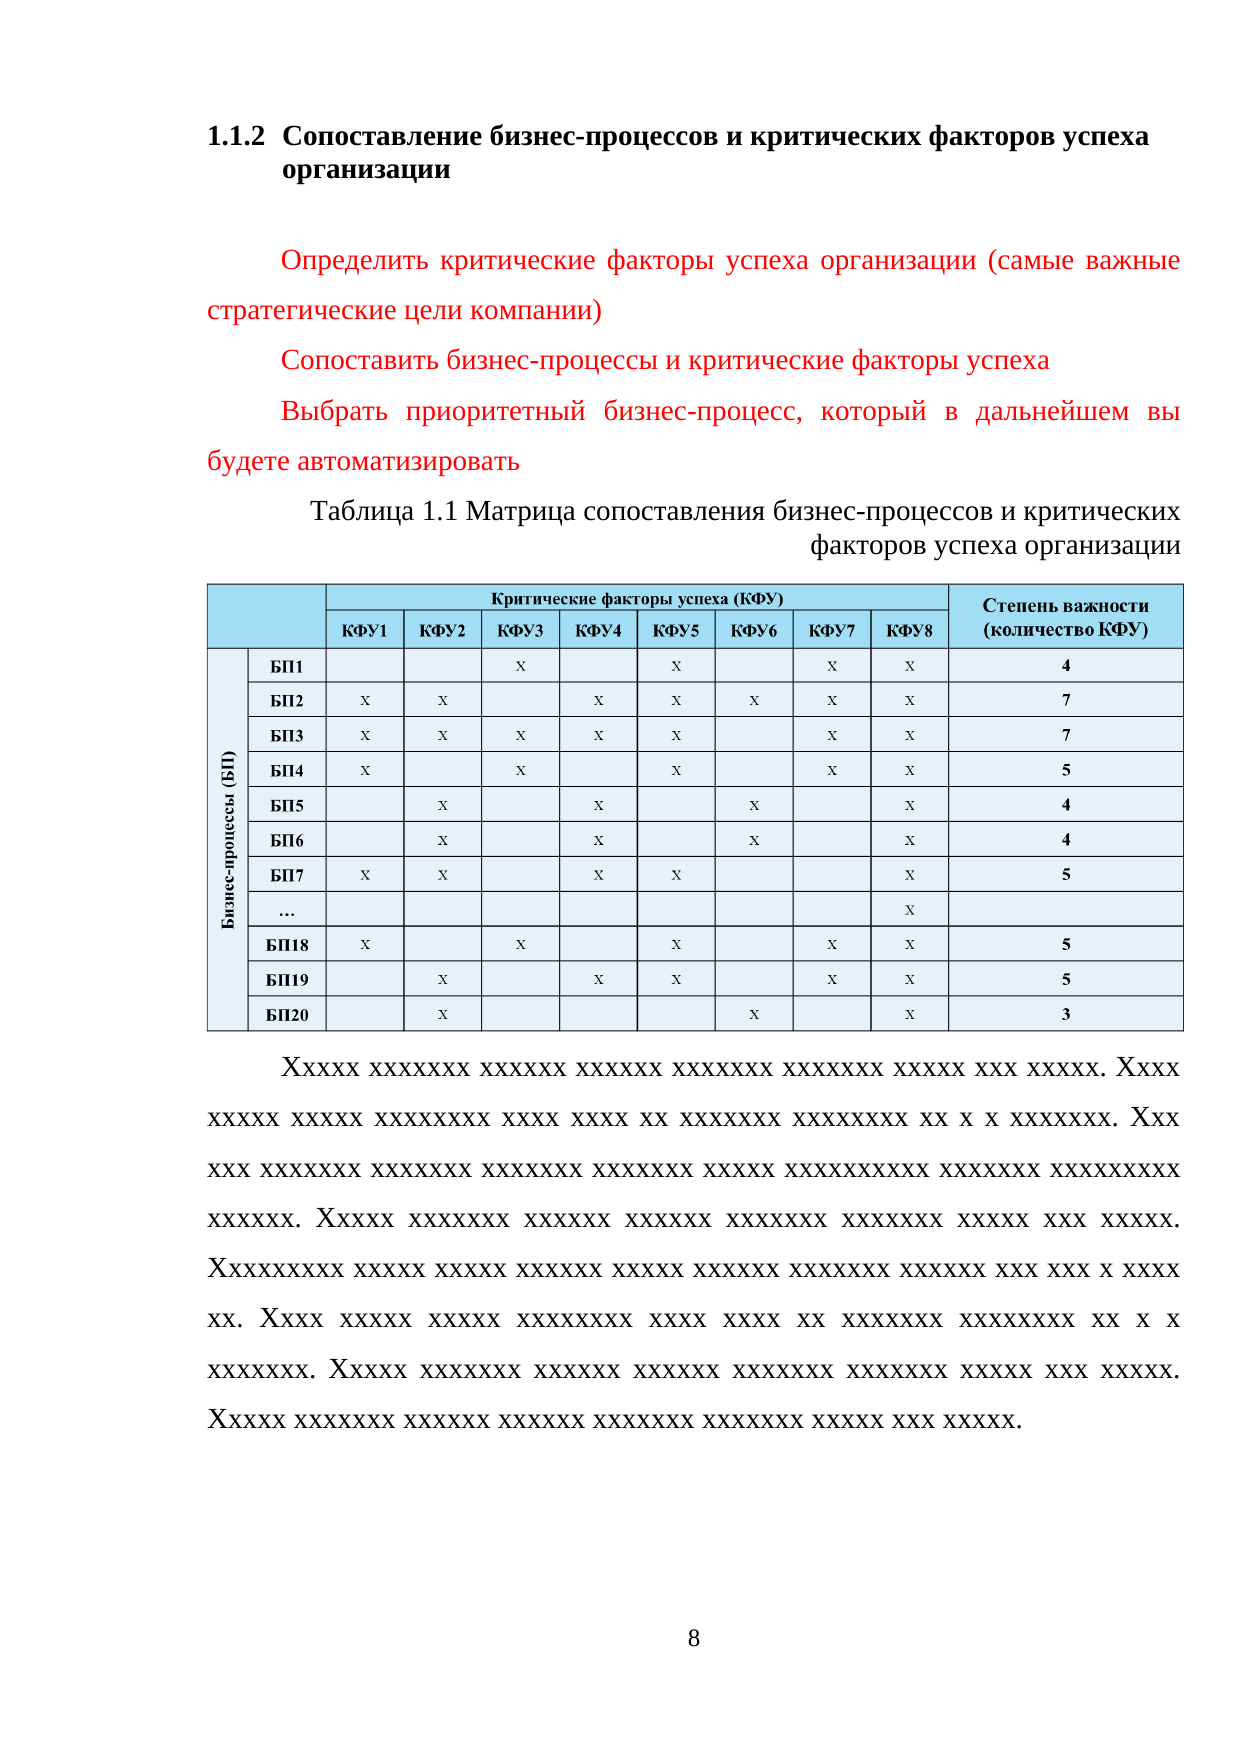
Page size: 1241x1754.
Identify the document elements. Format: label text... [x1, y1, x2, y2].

text Таблица 1.1 Матрица сопоставления бизнес-процессов и критических факторов успеха организации [207, 493, 1181, 560]
text Ххххх ххххххх хххххх хххххх ххххххх ххххххх ххххх ххх ххххх. Хххх ххххх ххххх хххххххх хххх хххх хх ххххххх хххххххх хх х х ххххххх. Ххх ххх ххххххх ххххххх ххххххх ххххххх ххххх хххххххххх ххххххх ххххххххх хххххх. Ххххх ххххххх хххххх хххххх ххххххх ххххххх ххххх ххх ххххх. Ххххххххх ххххх ххххх хххххх ххххх хххххх ххххххх хххххх ххх ххх х хххх хх. Хххх ххххх ххххх хххххххх хххх хххх хх ххххххх хххххххх хх х х ххххххх. Ххххх ххххххх хххххх хххххх ххххххх ххххххх ххххх ххх ххххх. Ххххх ххххххх хххххх хххххх ххххххх ххххххх ххххх ххх ххххх. [207, 1049, 1181, 1435]
subtitle Сопоставление бизнес-процессов и критических факторов успеха организации [207, 118, 1181, 185]
text Определить критические факторы успеха организации (самые важные стратегические цели компании) [207, 242, 1181, 326]
text Сопоставить бизнес-процессы и критические факторы успеха [207, 342, 1181, 376]
text Выбрать приоритетный бизнес-процесс, который в дальнейшем вы будете автоматизировать [207, 393, 1181, 477]
picture [206, 581, 1184, 1035]
